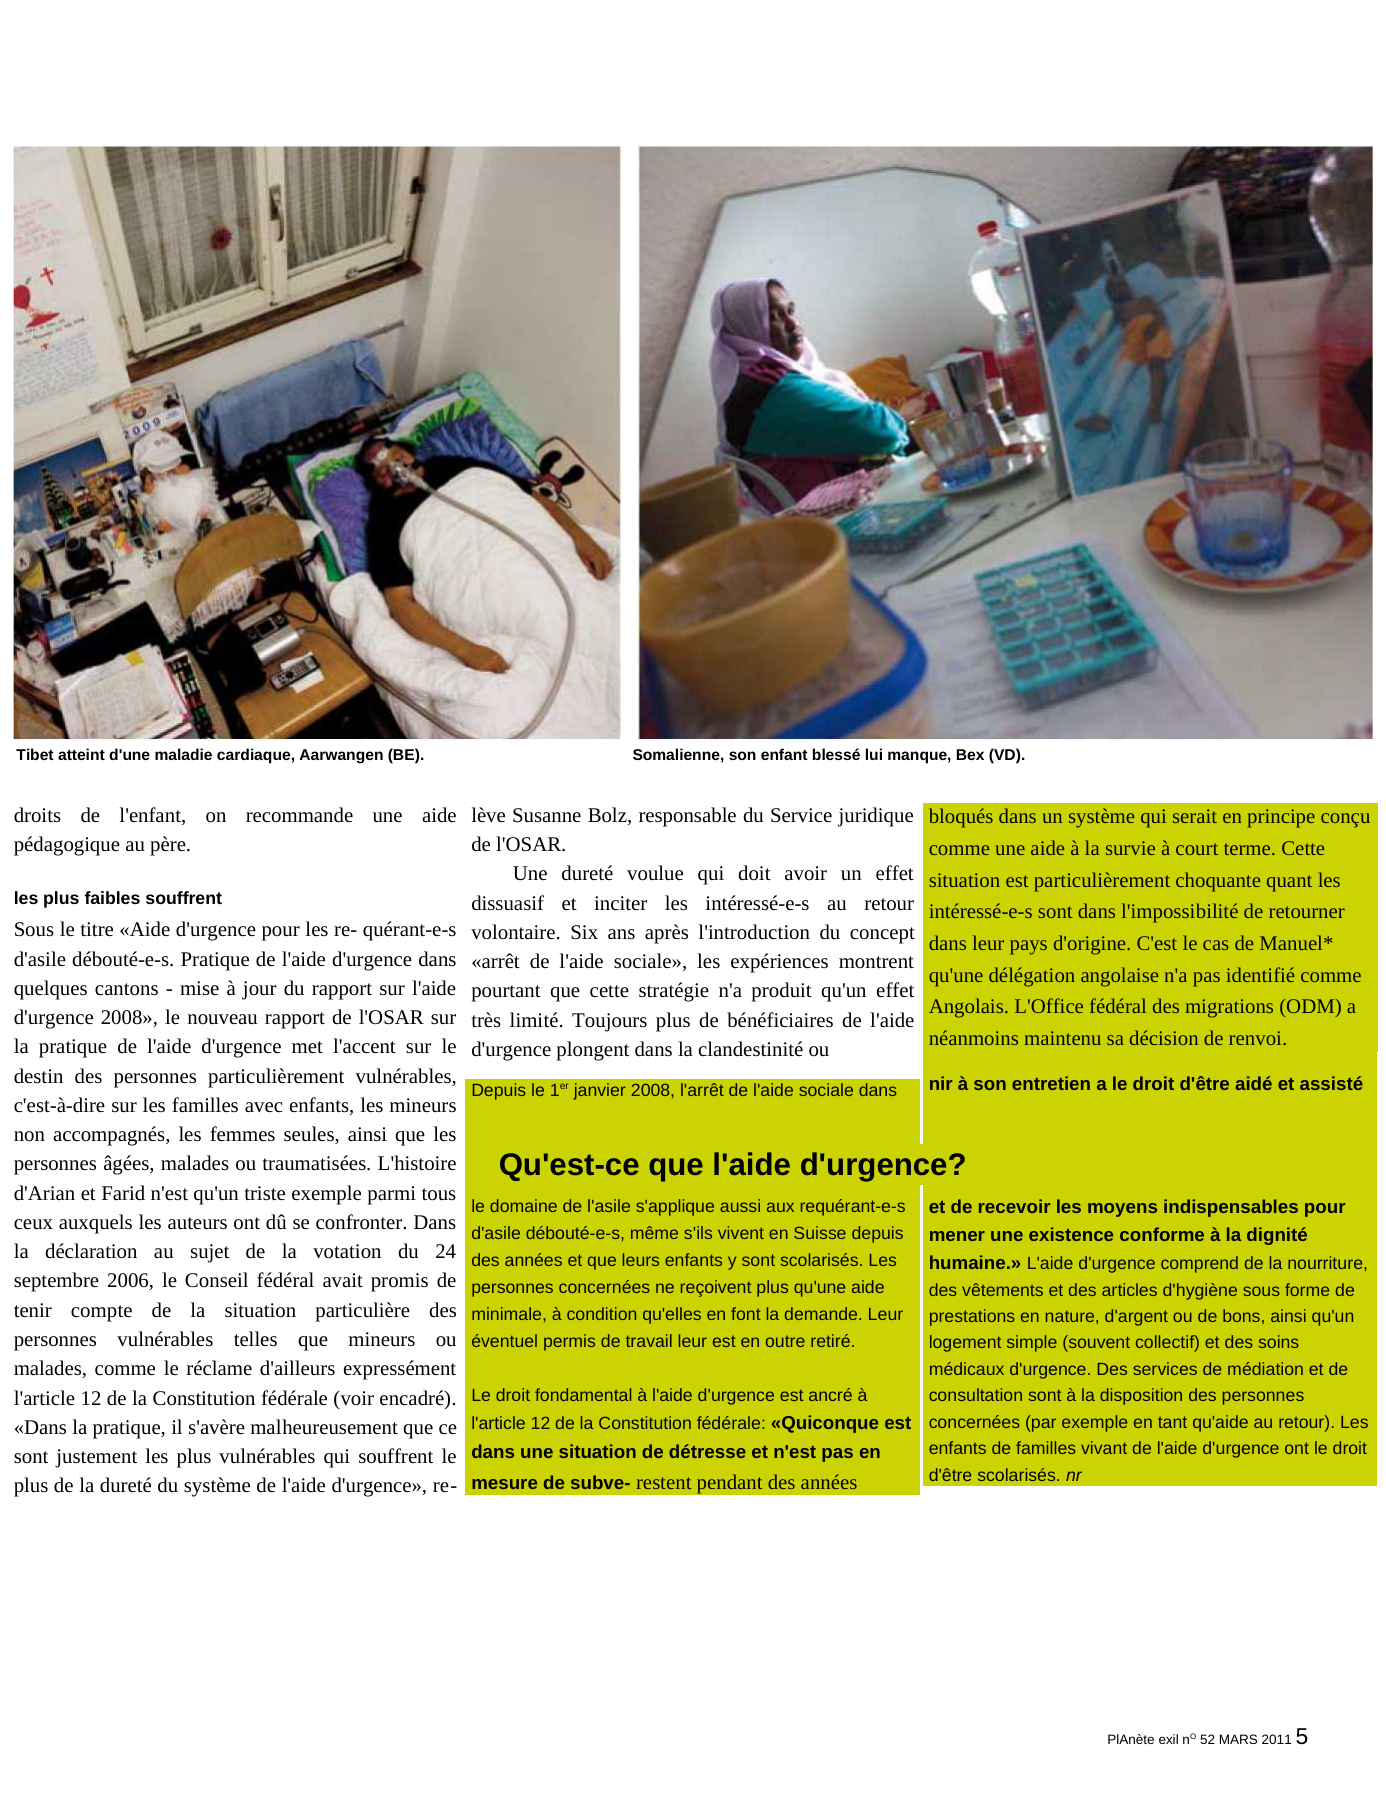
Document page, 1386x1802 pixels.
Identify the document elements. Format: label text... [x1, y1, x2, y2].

text Une dureté voulue qui doit avoir un effet dissuasif et inciter les intéressé-e-s au retour volontaire. Six ans après l'introduction du concept «arrêt de l'aide sociale», les expériences montrent pourtant que cette stratégie n'a produit qu'un effet très limité. Toujours plus de bénéficiaires de l'aide d'urgence plongent dans la clandestinité ou [471, 861, 914, 1061]
text Sous le titre «Aide d'urgence pour les re- quérant-e-s d'asile débouté-e-s. Pratique de l'aide d'urgence dans quelques cantons - mise à jour du rapport sur l'aide d'urgence 2008», le nouveau rapport de l'OSAR sur la pratique de l'aide d'urgence met l'accent sur le destin des personnes particulièrement vulnérables, c'est-à-dire sur les familles avec enfants, les mineurs non accompagnés, les femmes seules, ainsi que les personnes âgées, malades ou traumatisées. L'histoire d'Arian et Farid n'est qu'un triste exemple parmi tous ceux auxquels les auteurs ont dû se confronter. Dans la déclaration au sujet de la votation du 24 septembre 2006, le Conseil fédéral avait promis de tenir compte de la situation particulière des personnes vulnérables telles que mineurs ou malades, comme le réclame d'ailleurs expressément l'article 12 de la Constitution fédérale (voir encadré). «Dans la pratique, il s'avère malheureusement que ce sont justement les plus vulnérables qui souffrent le plus de la dureté du système de l'aide d'urgence», relève Susanne Bolz, responsable du Service juridique de l'OSAR. [13, 917, 457, 1497]
picture [13, 145, 1373, 741]
text Le droit fondamental à l'aide d'urgence est ancré à l'article 12 de la Constitution fédérale: «Quiconque est dans une situation de détresse et n'est pas en mesure de subve- restent pendant des années bloqués dans un système qui serait en principe conçu comme une aide à la survie à court terme. Cette situation est particulièrement choquante quant les intéressé-e-s sont dans l'impossibilité de retourner dans leur pays d'origine. C'est le cas de Manuel* qu'une délégation angolaise n'a pas identifié comme Angolais. L'Office fédéral des migrations (ODM) a néanmoins maintenu sa décision de renvoi. [467, 1383, 919, 1494]
text Depuis le 1er janvier 2008, l'arrêt de l'aide sociale dans le domaine de l'asile s'applique aussi aux requérant-e-s d'asile débouté-e-s, même s'ils vivent en Suisse depuis des années et que leurs enfants y sont scolarisés. Les personnes concernées ne reçoivent plus qu'une aide minimale, à condition qu'elles en font la demande. Leur éventuel permis de travail leur est en outre retiré. [467, 1080, 919, 1353]
text Le droit fondamental à l'aide d'urgence est ancré à l'article 12 de la Constitution fédérale: «Quiconque est dans une situation de détresse et n'est pas en mesure de subve- restent pendant des années bloqués dans un système qui serait en principe conçu comme une aide à la survie à court terme. Cette situation est particulièrement choquante quant les intéressé-e-s sont dans l'impossibilité de retourner dans leur pays d'origine. C'est le cas de Manuel* qu'une délégation angolaise n'a pas identifié comme Angolais. L'Office fédéral des migrations (ODM) a néanmoins maintenu sa décision de renvoi. [925, 804, 1376, 1050]
text droits de l'enfant, on recommande une aide pédagogique au père. [13, 803, 457, 856]
text Tibet atteint d'une maladie cardiaque, Aarwangen (BE). Somalienne, son enfant blessé lui manque, Bex (VD). [16, 746, 1047, 764]
text les plus faibles souffrent [13, 888, 457, 908]
text nir à son entretien a le droit d'être aidé et assisté et de recevoir les moyens indispensables pour mener une existence conforme à la dignité humaine.» L'aide d'urgence comprend de la nourriture, des vêtements et des articles d'hygiène sous forme de prestations en nature, d'argent ou de bons, ainsi qu'un logement simple (souvent collectif) et des soins médicaux d'urgence. Des services de médiation et de consultation sont à la disposition des personnes concernées (par exemple en tant qu'aide au retour). Les enfants de familles vivant de l'aide d'urgence ont le droit d'être scolarisés. nr [924, 1073, 1376, 1485]
